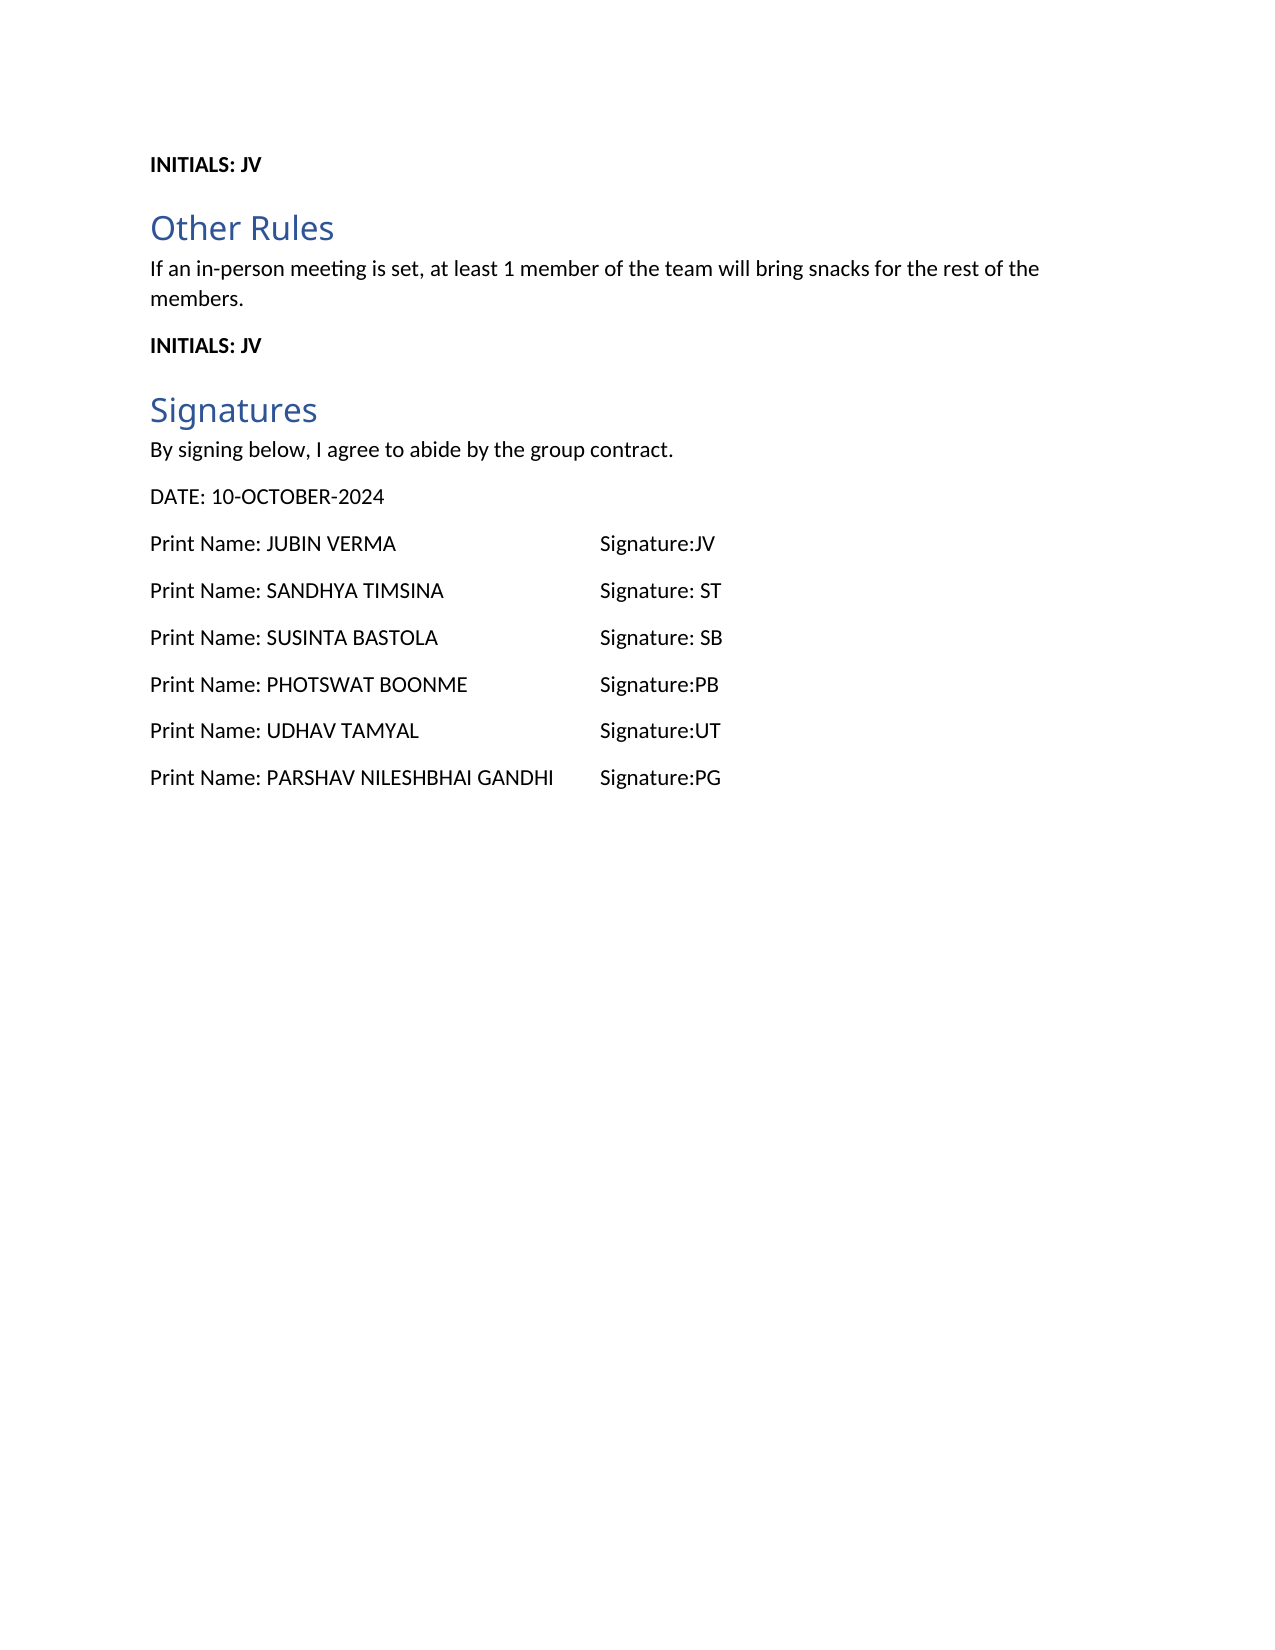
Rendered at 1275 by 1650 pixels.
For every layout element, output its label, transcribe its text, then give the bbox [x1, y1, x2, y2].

text Print Name: UDHAV TAMYAL Signature:UT [150, 717, 1125, 745]
text INITIALS: JV [150, 150, 1125, 178]
text By signing below, I agree to abide by the group contract. [150, 435, 1125, 463]
subtitle Signatures [150, 386, 1125, 432]
text DATE: 10-OCTOBER-2024 [150, 482, 1125, 510]
subtitle Other Rules [150, 205, 1125, 251]
text Print Name: SUSINTA BASTOLA Signature: SB [150, 623, 1125, 651]
text Print Name: PARSHAV NILESHBHAI GANDHI Signature:PG [150, 763, 1125, 792]
text INITIALS: JV [150, 331, 1125, 359]
text Print Name: PHOTSWAT BOONME Signature:PB [150, 670, 1125, 698]
text Print Name: SANDHYA TIMSINA Signature: ST [150, 576, 1125, 604]
text Print Name: JUBIN VERMA Signature:JV [150, 529, 1125, 557]
text If an in-person meeting is set, at least 1 member of the team will bring snacks for the rest of the members. [150, 254, 1125, 312]
